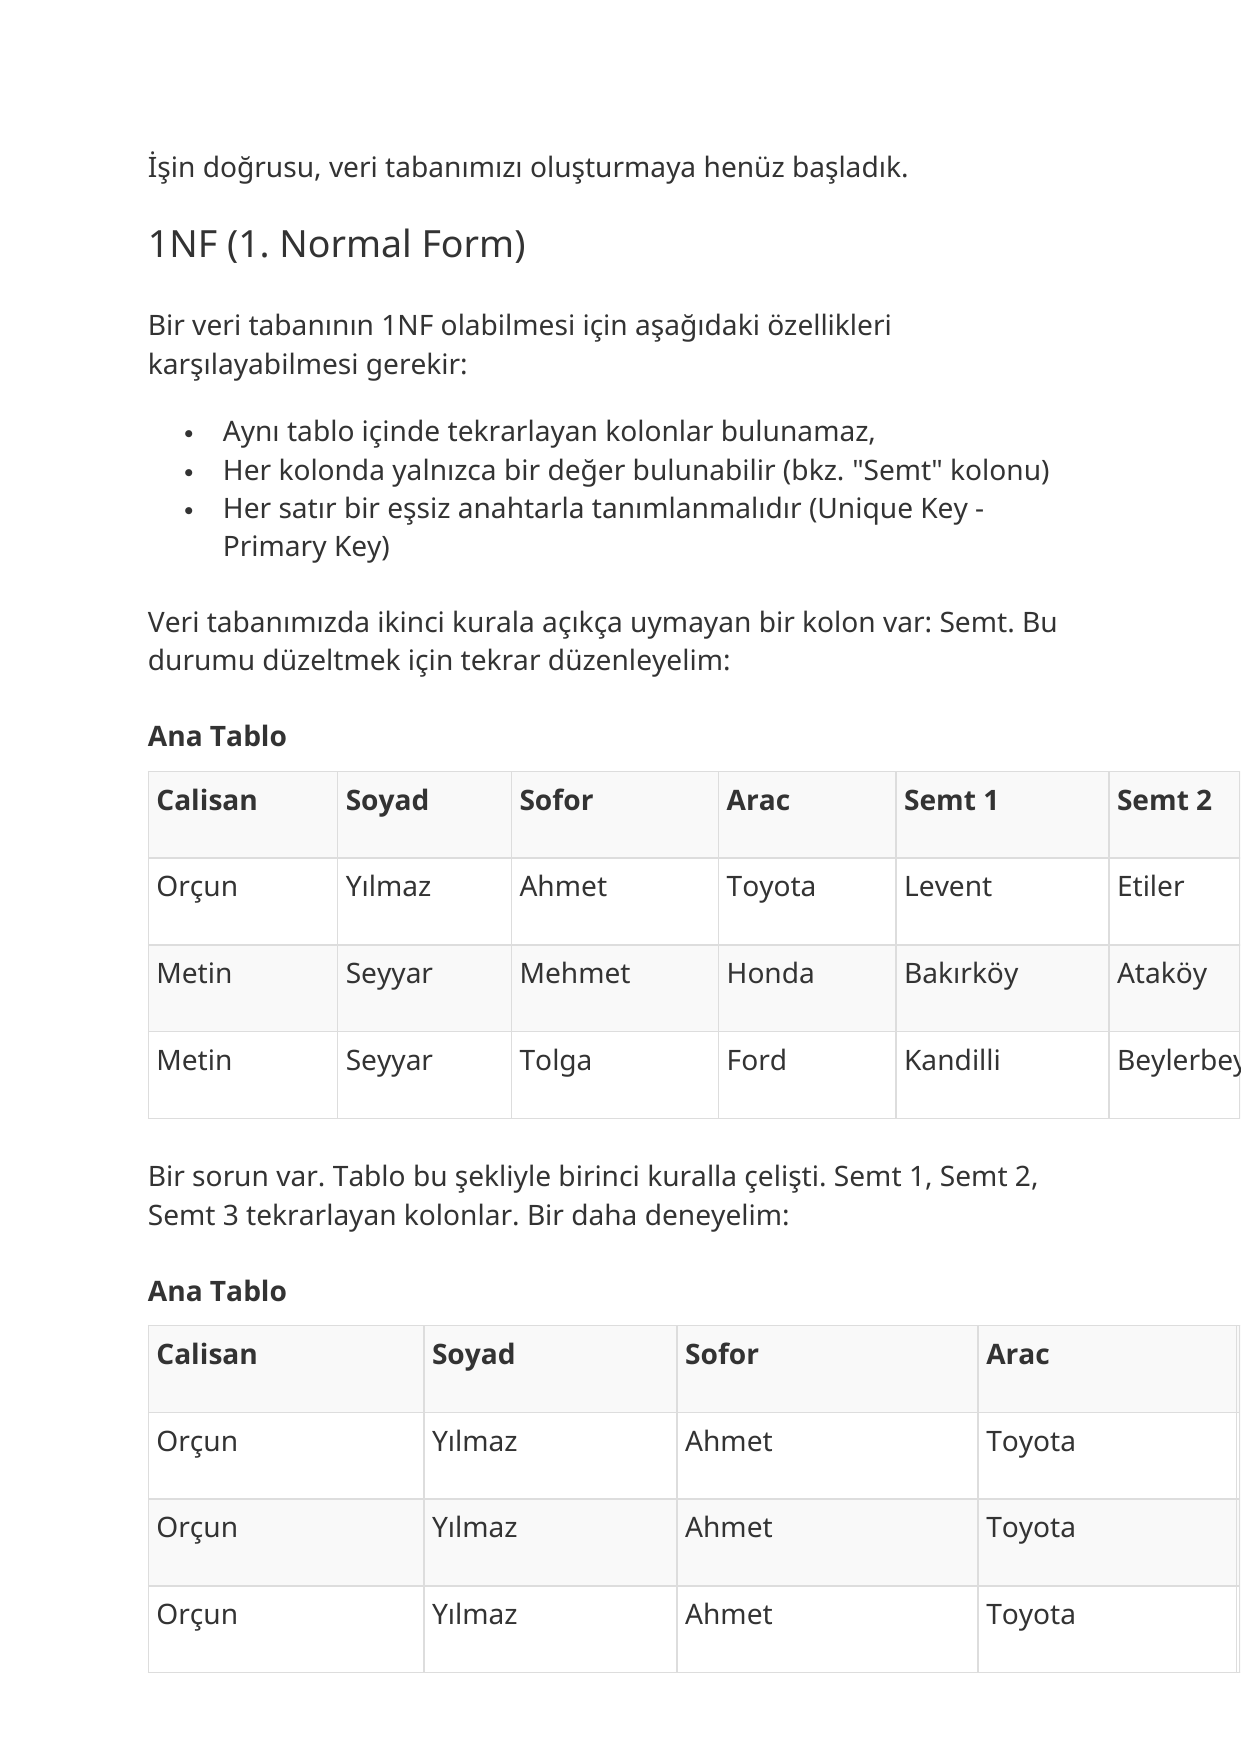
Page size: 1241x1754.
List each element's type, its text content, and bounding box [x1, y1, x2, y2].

table_header Semt 1 [897, 772, 1108, 857]
text Bir sorun var. Tablo bu şekliyle birinci kuralla çelişti. Semt 1, Semt 2, Semt 3 tekrarlayan kolonlar. Bir daha deneyelim: [148, 1157, 1093, 1233]
table_header Calisan [149, 1326, 423, 1412]
table_header Soyad [338, 772, 511, 857]
table_cell Mehmet [512, 946, 718, 1031]
table_cell Ford [719, 1032, 895, 1118]
text Ana Tablo [148, 717, 1093, 755]
table_cell Levent [897, 859, 1108, 944]
table_cell Honda [719, 946, 895, 1031]
table_cell Seyyar [338, 946, 511, 1031]
table_cell Ataköy [1110, 946, 1239, 1031]
table_header Semt 2 [1110, 772, 1239, 857]
list Her satır bir eşsiz anahtarla tanımlanmalıdır (Unique Key - Primary Key) [185, 488, 1093, 565]
table_cell Orçun [149, 859, 337, 944]
table_cell Toyota [719, 859, 895, 944]
table_cell Beylerbeyi [1110, 1032, 1239, 1118]
table_cell Toyota [979, 1587, 1236, 1672]
text 1NF (1. Normal Form) [148, 217, 1093, 268]
text İşin doğrusu, veri tabanımızı oluşturmaya henüz başladık. [148, 148, 1093, 186]
table_cell Orçun [149, 1587, 423, 1672]
table_cell Yılmaz [338, 859, 511, 944]
list Her kolonda yalnızca bir değer bulunabilir (bkz. "Semt" kolonu) [185, 450, 1093, 488]
table_cell Yılmaz [425, 1500, 676, 1585]
text Bir veri tabanının 1NF olabilmesi için aşağıdaki özellikleri karşılayabilmesi gerekir: [148, 306, 1093, 382]
table_header Sofor [678, 1326, 977, 1412]
table_header Sofor [512, 772, 718, 857]
table_header Soyad [425, 1326, 676, 1412]
table_header Arac [979, 1326, 1236, 1412]
table_cell Kandilli [897, 1032, 1108, 1118]
table_cell Ahmet [678, 1500, 977, 1585]
table_cell Seyyar [338, 1032, 511, 1118]
table_cell Toyota [979, 1500, 1236, 1585]
table_header Calisan [149, 772, 337, 857]
table_cell Orçun [149, 1413, 423, 1498]
table_cell Ahmet [678, 1413, 977, 1498]
table_cell Tolga [512, 1032, 718, 1118]
table_cell Yılmaz [425, 1413, 676, 1498]
text Veri tabanımızda ikinci kurala açıkça uymayan bir kolon var: Semt. Bu durumu düzeltmek için tekrar düzenleyelim: [148, 602, 1093, 679]
table_cell Orçun [149, 1500, 423, 1585]
table_cell Toyota [979, 1413, 1236, 1498]
table_cell Metin [149, 946, 337, 1031]
text Ana Tablo [148, 1271, 1093, 1309]
table_cell Metin [149, 1032, 337, 1118]
table_cell Bakırköy [897, 946, 1108, 1031]
table_header Arac [719, 772, 895, 857]
table_cell Yılmaz [425, 1587, 676, 1672]
table_cell Ahmet [678, 1587, 977, 1672]
list Aynı tablo içinde tekrarlayan kolonlar bulunamaz, [185, 412, 1093, 450]
table_cell Etiler [1110, 859, 1239, 944]
table_cell Ahmet [512, 859, 718, 944]
